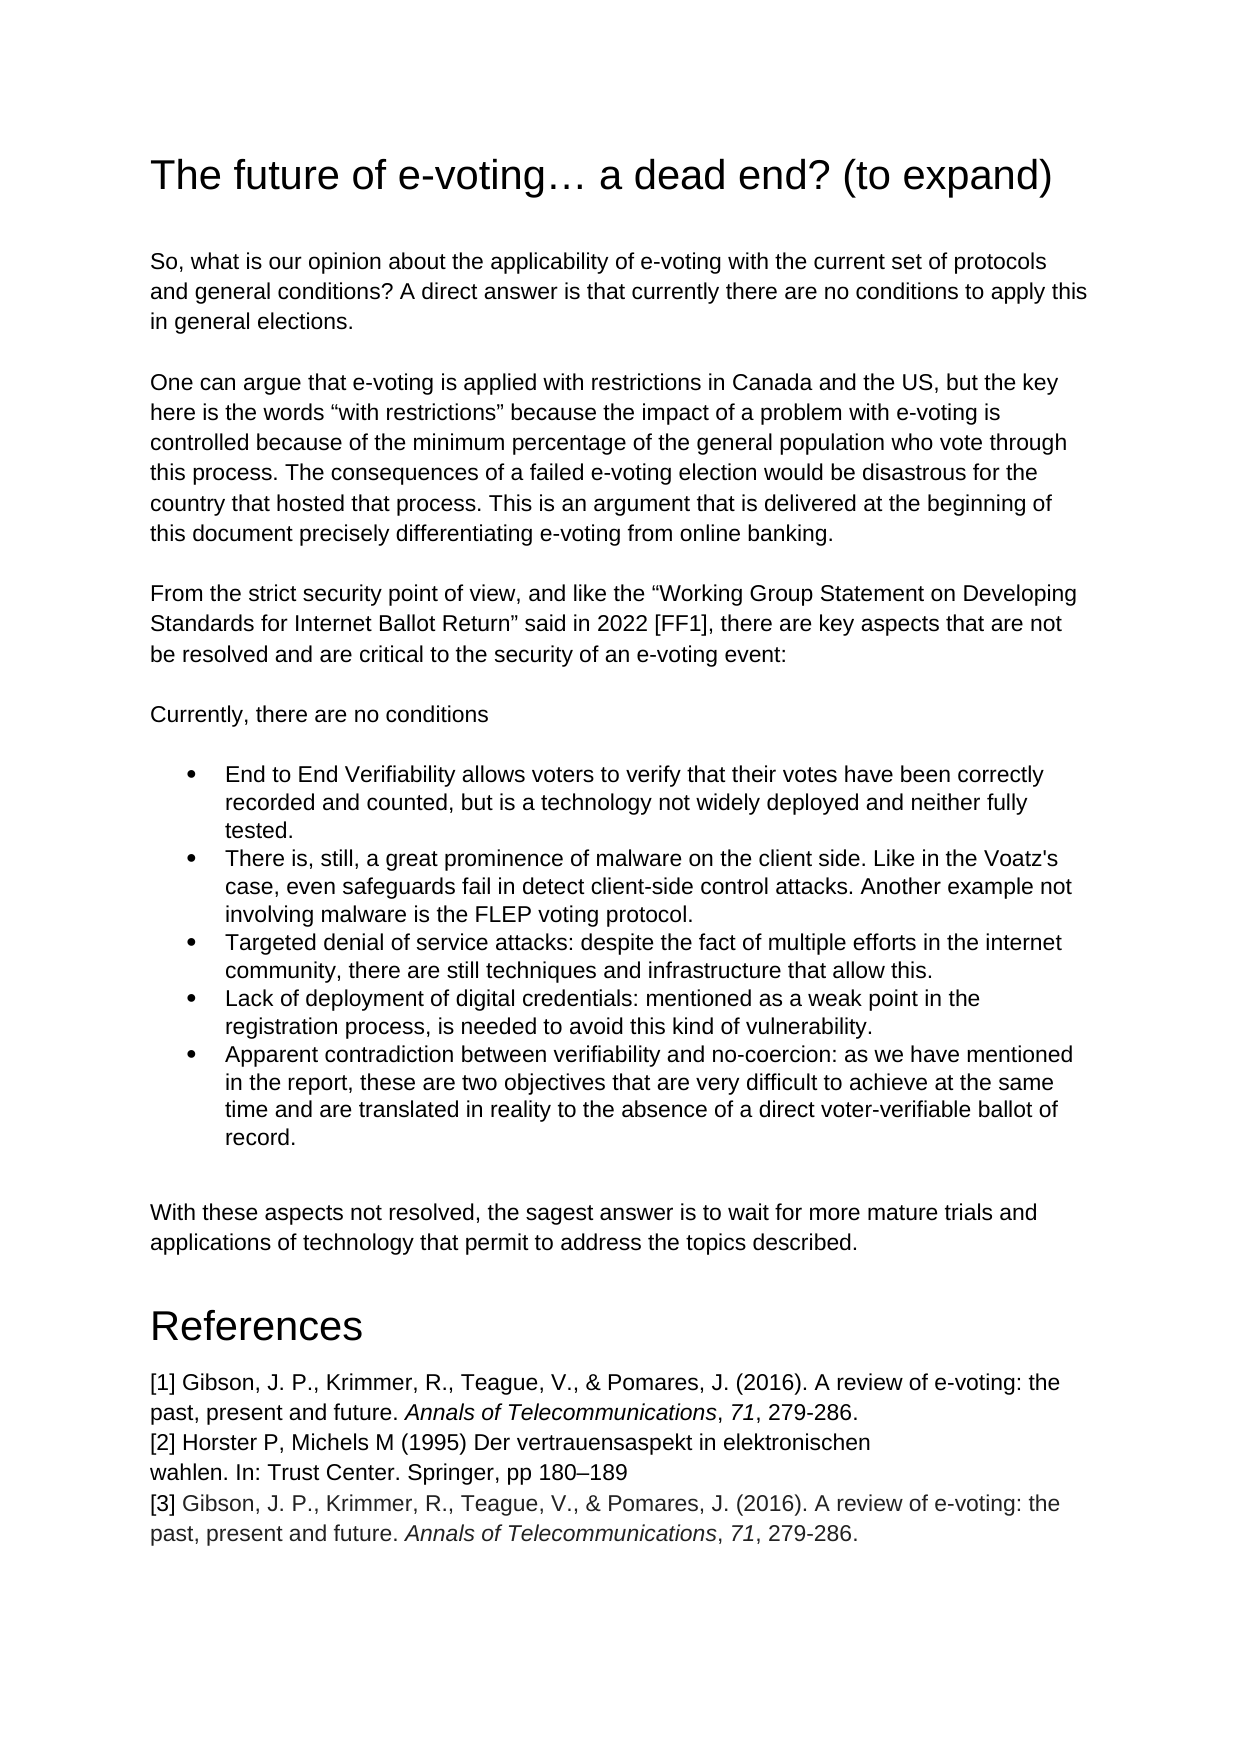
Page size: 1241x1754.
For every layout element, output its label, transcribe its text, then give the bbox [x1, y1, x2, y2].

text Currently, there are no conditions [150, 701, 1090, 727]
list Lack of deployment of digital credentials: mentioned as a weak point in the registration process, is needed to avoid this kind of vulnerability. [187, 985, 1090, 1039]
text One can argue that e-voting is applied with restrictions in Canada and the US, but the key here is the words “with restrictions” because the impact of a problem with e-voting is controlled because of the minimum percentage of the general population who vote through this process. The consequences of a failed e-voting election would be disastrous for the country that hosted that process. This is an argument that is delivered at the beginning of this document precisely differentiating e-voting from online banking. [150, 369, 1090, 546]
text From the strict security point of view, and like the “Working Group Statement on Developing Standards for Internet Ballot Return” said in 2022 [FF1], there are key aspects that are not be resolved and are critical to the security of an e-voting event: [150, 580, 1090, 667]
text wahlen. In: Trust Center. Springer, pp 180–189 [150, 1459, 1090, 1486]
text [2] Horster P, Michels M (1995) Der vertrauensaspekt in elektronischen [150, 1429, 1090, 1456]
text [3] Gibson, J. P., Krimmer, R., Teague, V., & Pomares, J. (2016). A review of e-voting: the past, present and future. Annals of Telecommunications, 71, 279-286. [150, 1489, 1090, 1546]
subtitle The future of e-voting… a dead end? (to expand) [150, 150, 1090, 198]
list End to End Verifiability allows voters to verify that their votes have been correctly recorded and counted, but is a technology not widely deployed and neither fully tested. [187, 761, 1090, 843]
text With these aspects not resolved, the sagest answer is to wait for more mature trials and applications of technology that permit to address the topics described. [150, 1199, 1090, 1256]
list Apparent contradiction between verifiability and no-coercion: as we have mentioned in the report, these are two objectives that are very difficult to achieve at the same time and are translated in reality to the absence of a direct voter-verifiable ballot of record. [187, 1041, 1090, 1151]
subtitle References [150, 1301, 1090, 1349]
text [1] Gibson, J. P., Krimmer, R., Teague, V., & Pomares, J. (2016). A review of e-voting: the past, present and future. Annals of Telecommunications, 71, 279-286. [150, 1369, 1090, 1425]
list Targeted denial of service attacks: despite the fact of multiple efforts in the internet community, there are still techniques and infrastructure that allow this. [187, 929, 1090, 983]
text So, what is our opinion about the applicability of e-voting with the current set of protocols and general conditions? A direct answer is that currently there are no conditions to apply this in general elections. [150, 248, 1090, 334]
list There is, still, a great prominence of malware on the client side. Like in the Voatz's case, even safeguards fail in detect client-side control attacks. Another example not involving malware is the FLEP voting protocol. [187, 845, 1090, 927]
